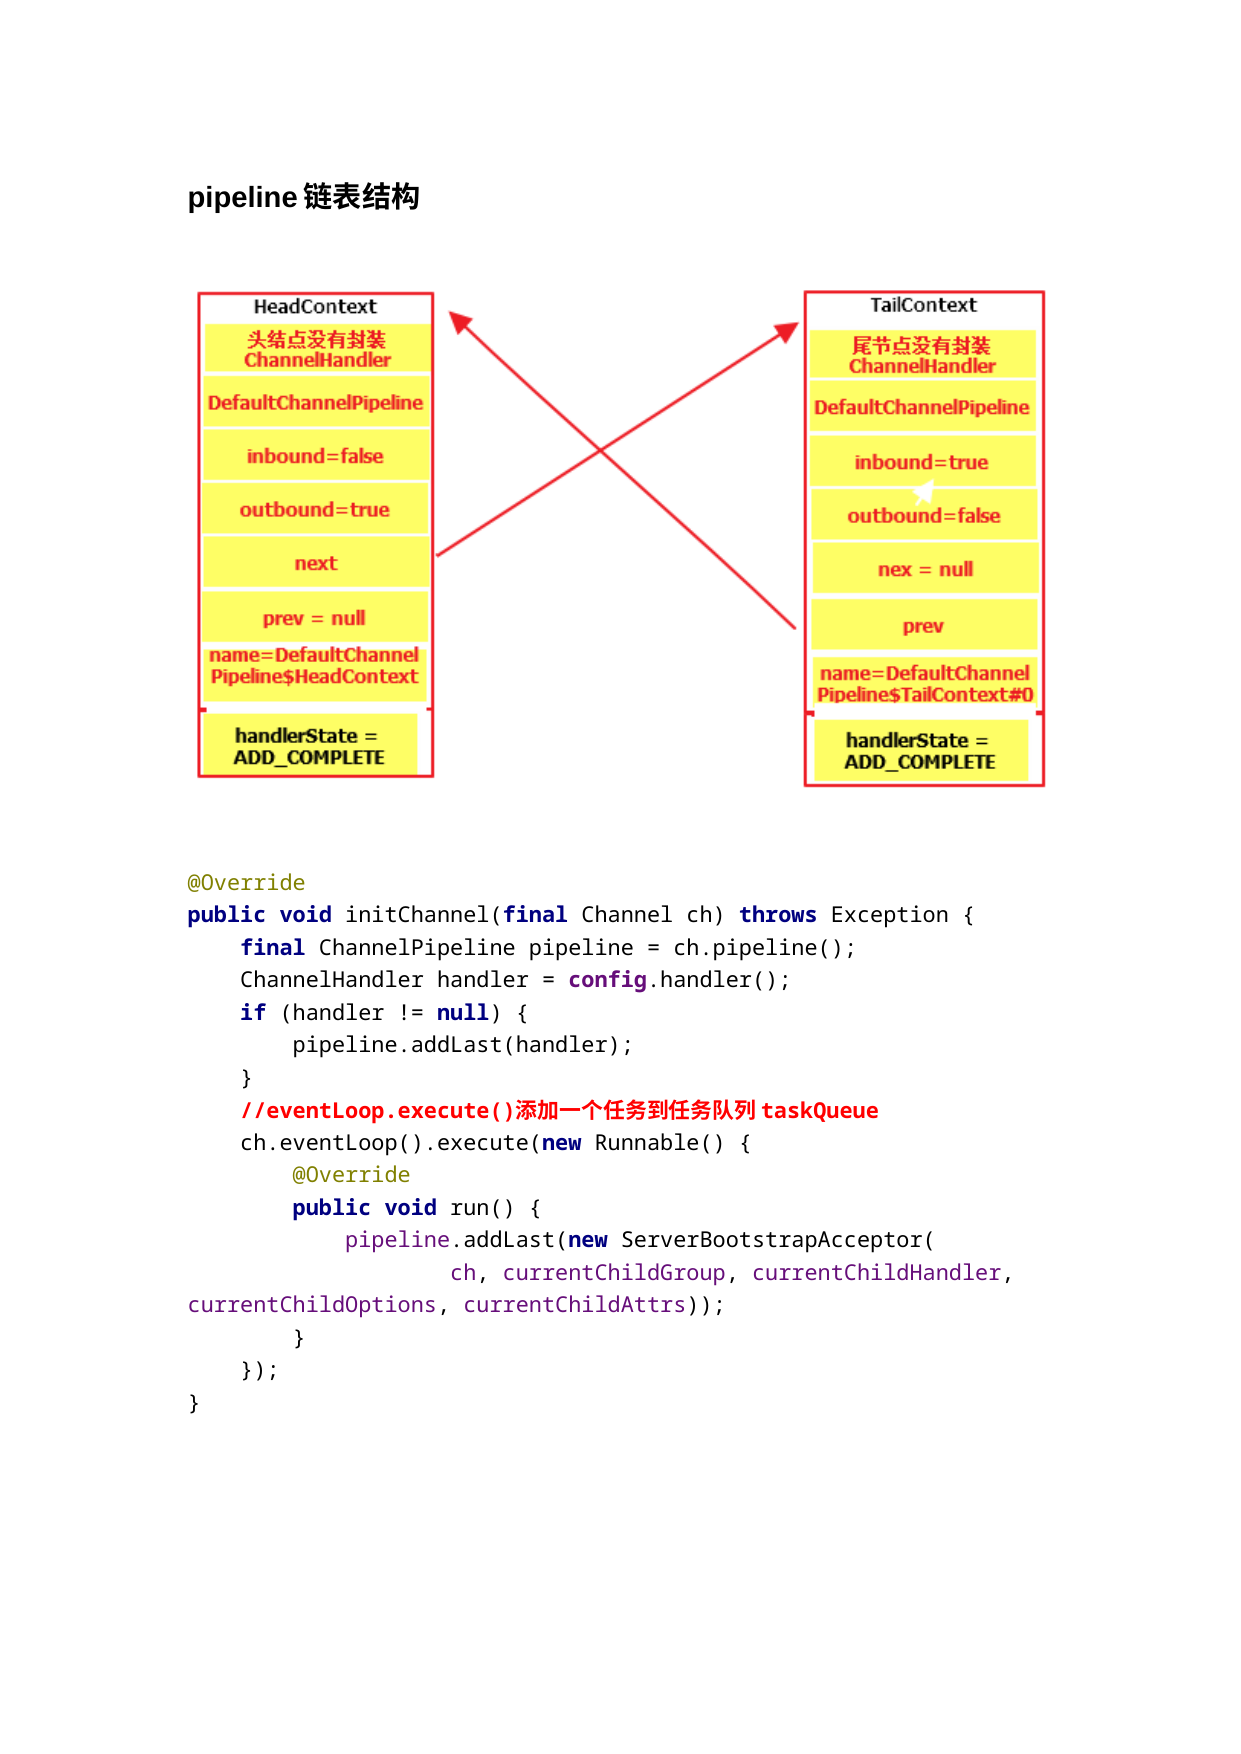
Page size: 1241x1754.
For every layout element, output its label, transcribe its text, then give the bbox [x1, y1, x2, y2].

text @Override public void initChannel(final Channel ch) throws Exception { final ChannelPipeline pipeline = ch.pipeline(); ChannelHandler handler = config.handler(); if (handler != null) { pipeline.addLast(handler); } //eventLoop.execute()添加一个任务到任务队列taskQueue ch.eventLoop().execute(new Runnable() { @Override public void run() { pipeline.addLast(new ServerBootstrapAcceptor( ch, currentChildGroup, currentChildHandler, currentChildOptions, currentChildAttrs)); } }); } [187, 865, 1053, 1418]
subtitle pipeline链表结构 [187, 162, 1053, 227]
picture [187, 283, 1053, 798]
